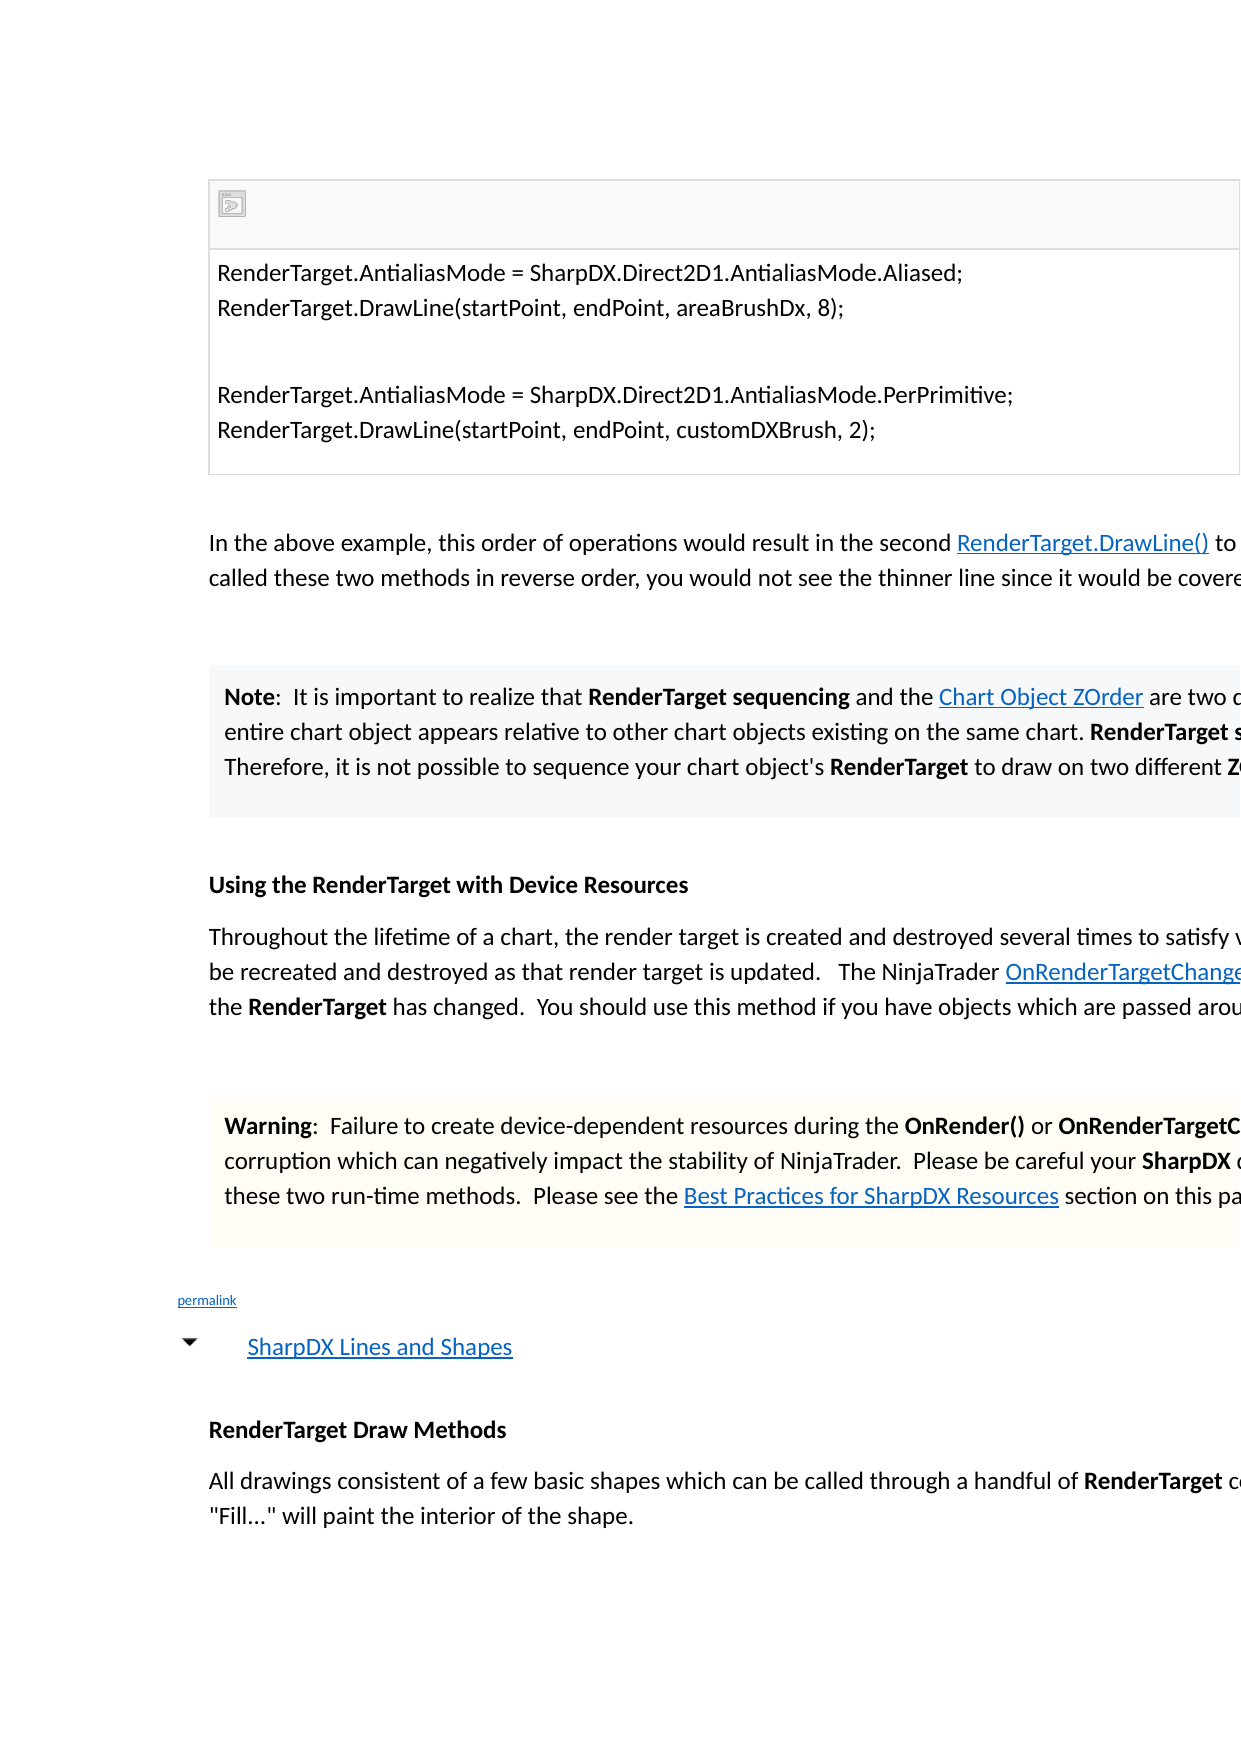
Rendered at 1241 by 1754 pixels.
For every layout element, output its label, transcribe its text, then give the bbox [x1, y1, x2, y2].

picture [177, 1330, 203, 1356]
text SharpDX Lines and Shapes [177, 1330, 1063, 1361]
picture [217, 188, 249, 220]
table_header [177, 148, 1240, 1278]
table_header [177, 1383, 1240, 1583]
text permalink [177, 1278, 1063, 1309]
